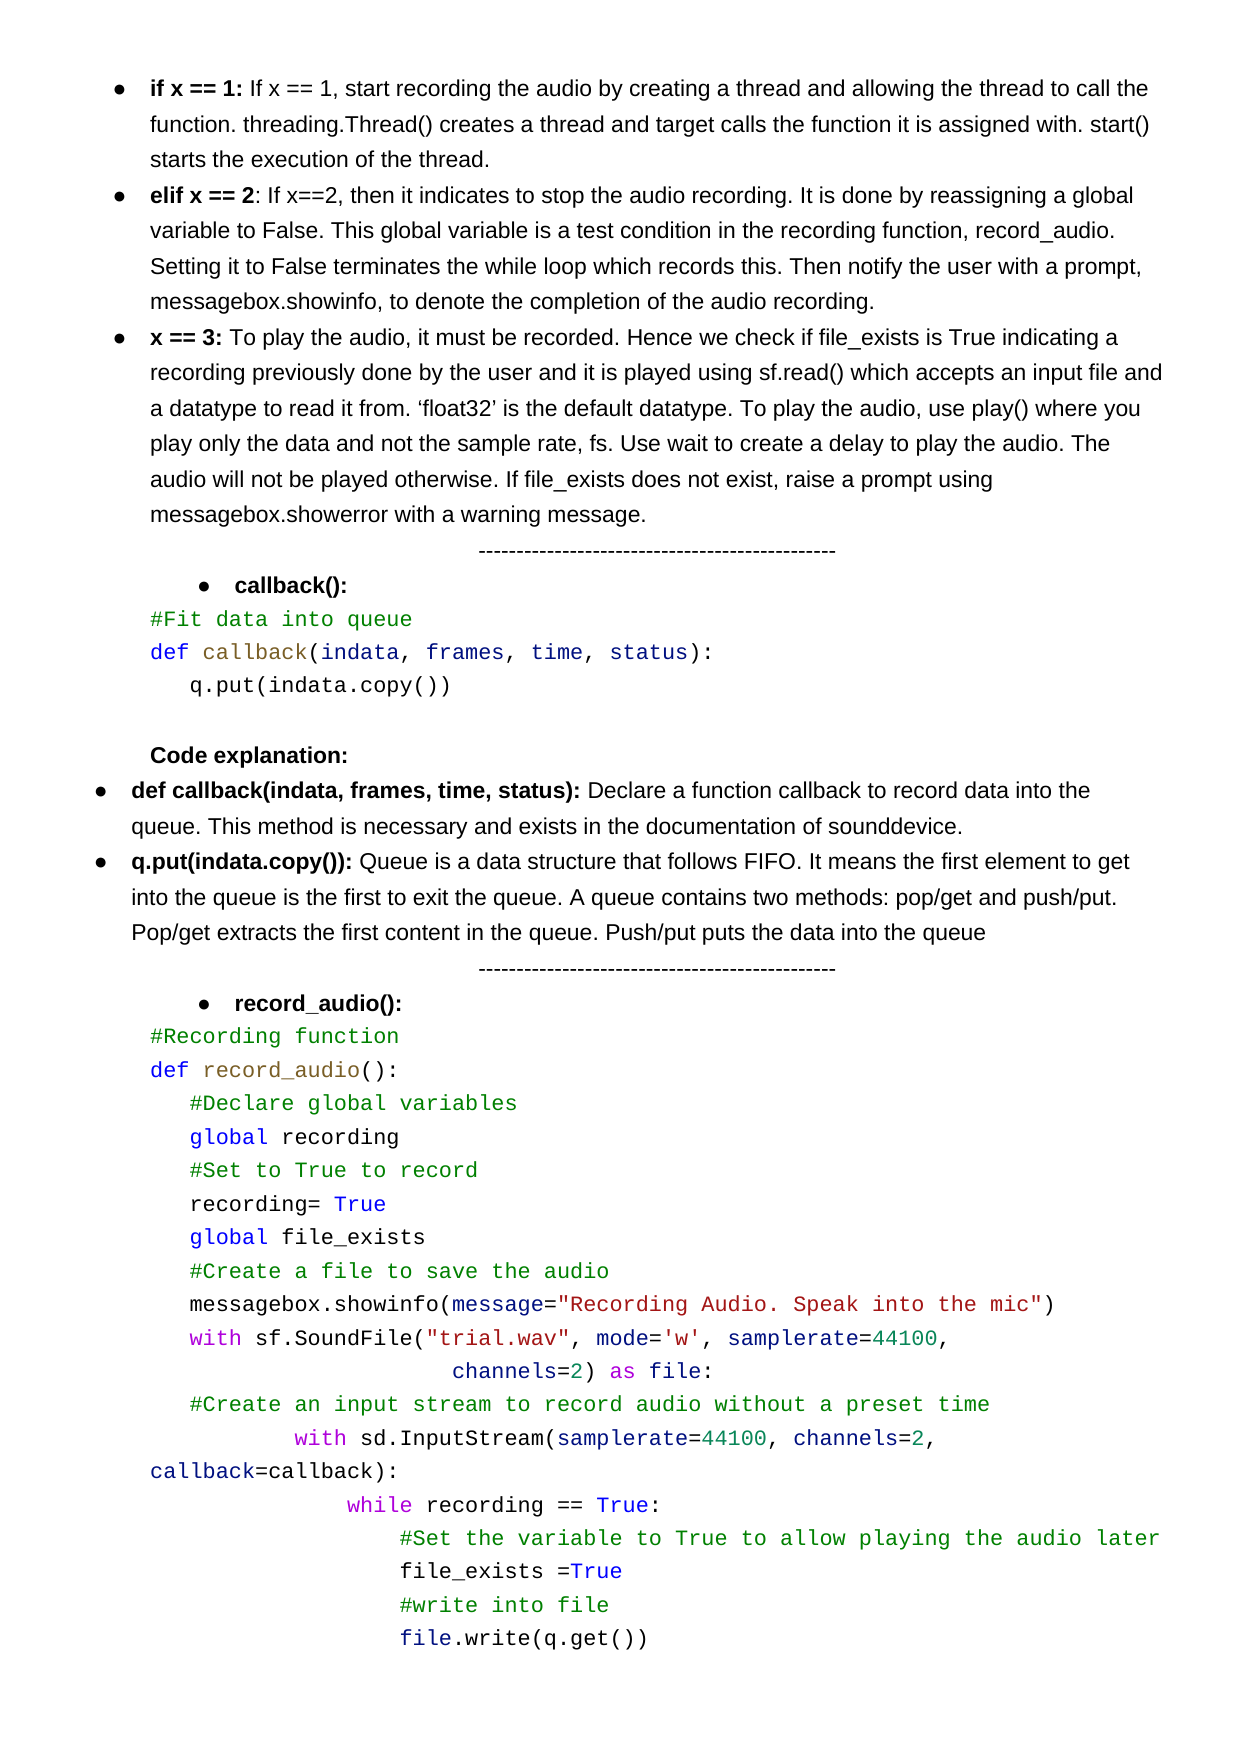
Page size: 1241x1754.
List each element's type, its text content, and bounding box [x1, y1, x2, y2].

text #Fit data into queue [150, 608, 1165, 633]
list callback(): [197, 572, 1165, 599]
text file_exists =True [150, 1561, 1165, 1586]
text ----------------------------------------------- [150, 955, 1165, 981]
text def callback(indata, frames, time, status): [150, 641, 1165, 666]
text #Create an input stream to record audio without a preset time [150, 1393, 1165, 1418]
text #write into file [150, 1594, 1165, 1619]
list record_audio(): [197, 990, 1165, 1017]
text #Declare global variables [150, 1093, 1165, 1117]
text #Set the variable to True to allow playing the audio later [150, 1527, 1165, 1552]
text file.write(q.get()) [150, 1628, 1165, 1652]
text with sd.InputStream(samplerate=44100, channels=2, callback=callback): [150, 1427, 1165, 1485]
text def record_audio(): [150, 1059, 1165, 1084]
text global file_exists [150, 1226, 1165, 1251]
text recording= True [150, 1193, 1165, 1218]
list if x == 1: If x == 1, start recording the audio by creating a thread and allowing the thread to call the function. threading.Thread() creates a thread and target calls the function it is assigned with. start() starts the execution of the thread. [112, 75, 1165, 172]
text #Recording function [150, 1026, 1165, 1051]
list def callback(indata, frames, time, status): Declare a function callback to record data into the queue. This method is necessary and exists in the documentation of sounddevice. [94, 777, 1165, 839]
text q.put(indata.copy()) [150, 675, 1165, 699]
text #Set to True to record [150, 1159, 1165, 1184]
text Code explanation: [150, 742, 1165, 768]
list x == 3: To play the audio, it must be recorded. Hence we check if file_exists is True indicating a recording previously done by the user and it is played using sf.read() which accepts an input file and a datatype to read it from. ‘float32’ is the default datatype. To play the audio, use play() where you play only the data and not the sample rate, fs. Use wait to create a delay to play the audio. The audio will not be played otherwise. If file_exists does not exist, raise a prompt using messagebox.showerror with a warning message. [112, 324, 1165, 528]
text ----------------------------------------------- [150, 537, 1165, 563]
text with sf.SoundFile("trial.wav", mode='w', samplerate=44100, [150, 1327, 1165, 1351]
text while recording == True: [150, 1494, 1165, 1519]
list elif x == 2: If x==2, then it indicates to stop the audio recording. It is done by reassigning a global variable to False. This global variable is a test condition in the recording function, record_audio. Setting it to False terminates the while loop which records this. Then notify the user with a prompt, messagebox.showinfo, to denote the completion of the audio recording. [112, 182, 1165, 314]
list q.put(indata.copy()): Queue is a data structure that follows FIFO. It means the first element to get into the queue is the first to exit the queue. A queue contains two methods: pop/get and push/put. Pop/get extracts the first content in the queue. Push/put puts the data into the queue [94, 848, 1165, 946]
text channels=2) as file: [150, 1360, 1165, 1385]
text messagebox.showinfo(message="Recording Audio. Speak into the mic") [150, 1293, 1165, 1318]
text #Create a file to save the audio [150, 1260, 1165, 1284]
text global recording [150, 1126, 1165, 1151]
